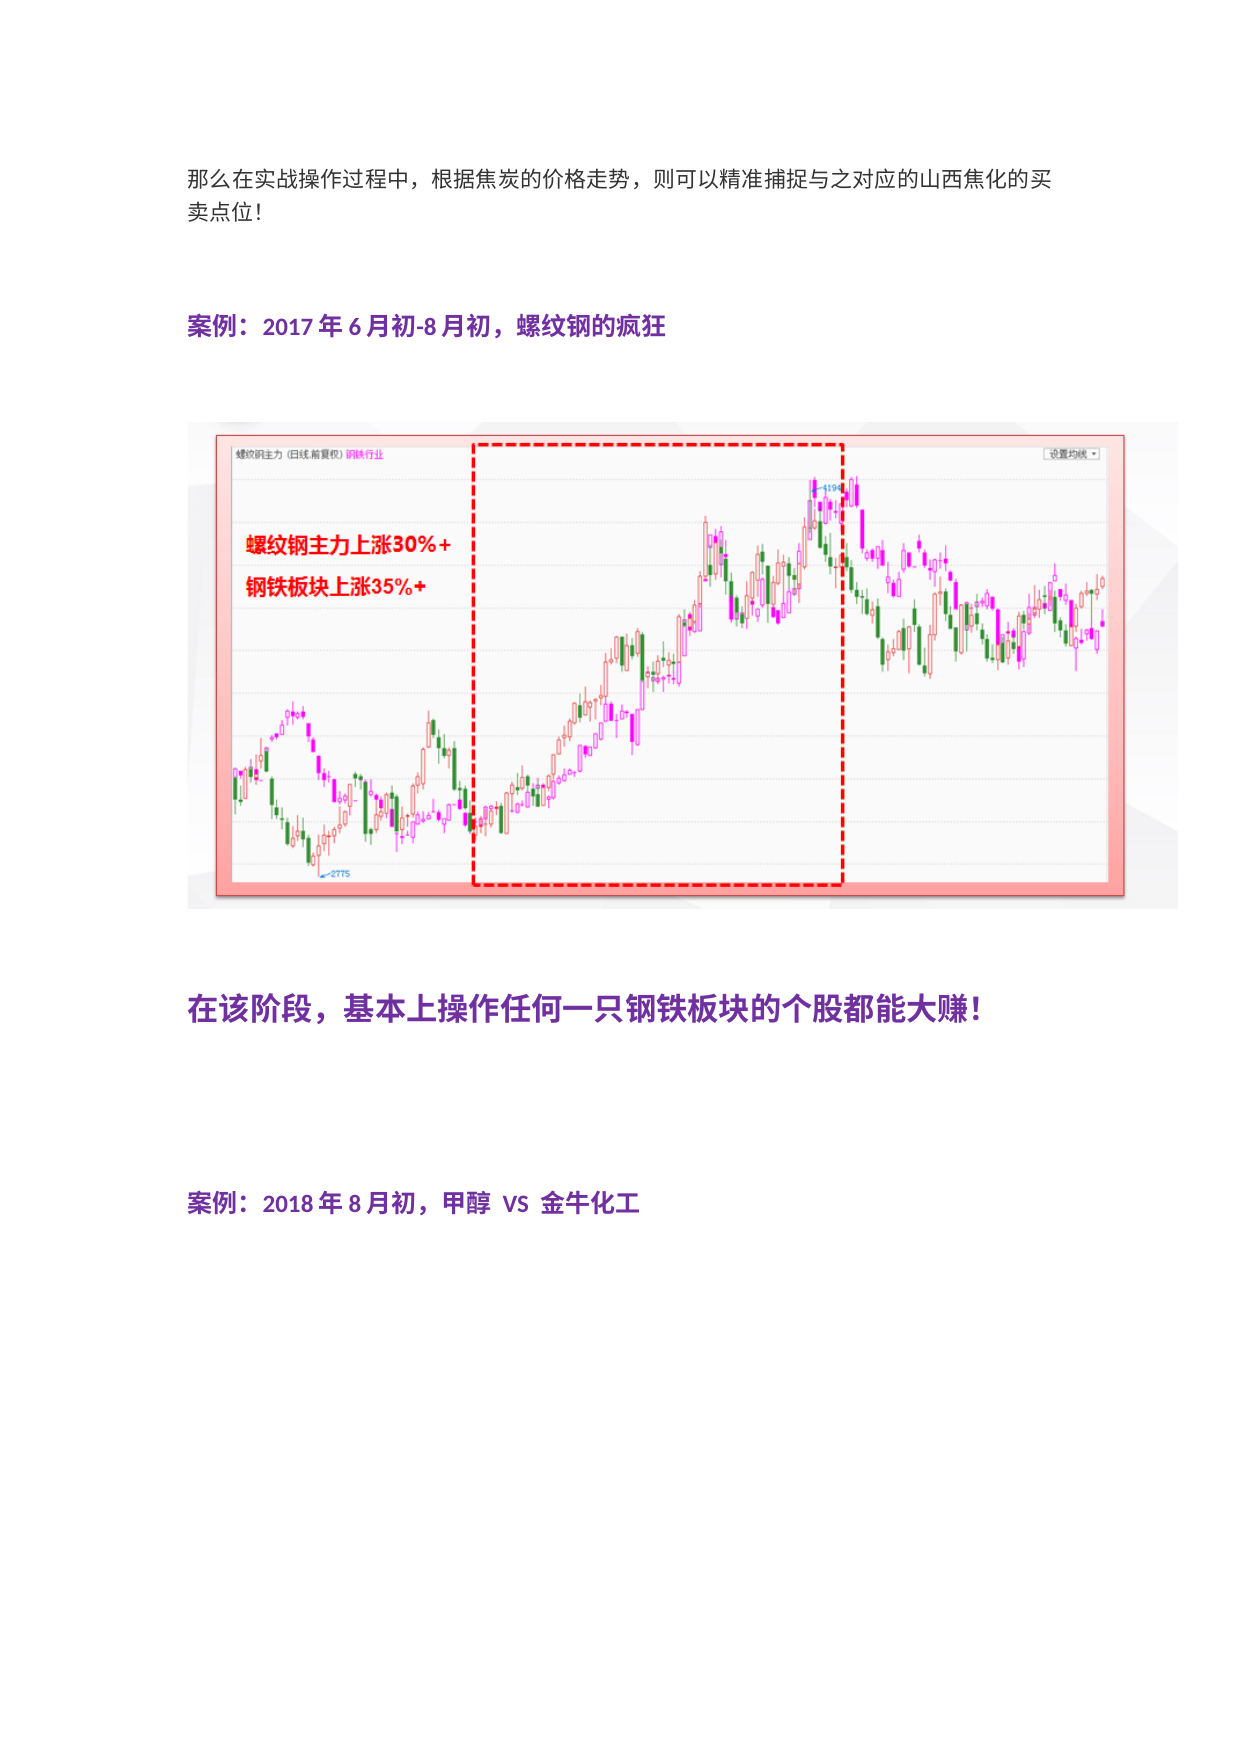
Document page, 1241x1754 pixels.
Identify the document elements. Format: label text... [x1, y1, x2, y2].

text 案例：2018年8月初，甲醇 VS 金牛化工 [187, 1169, 1053, 1234]
text 案例：2017年6月初-8月初，螺纹钢的疯狂 [187, 292, 1053, 357]
text 那么在实战操作过程中，根据焦炭的价格走势，则可以精准捕捉与之对应的山西焦化的买卖点位！ [187, 162, 1053, 227]
picture [187, 422, 1179, 909]
text 在该阶段，基本上操作任何一只钢铁板块的个股都能大赚！ [187, 974, 1053, 1039]
